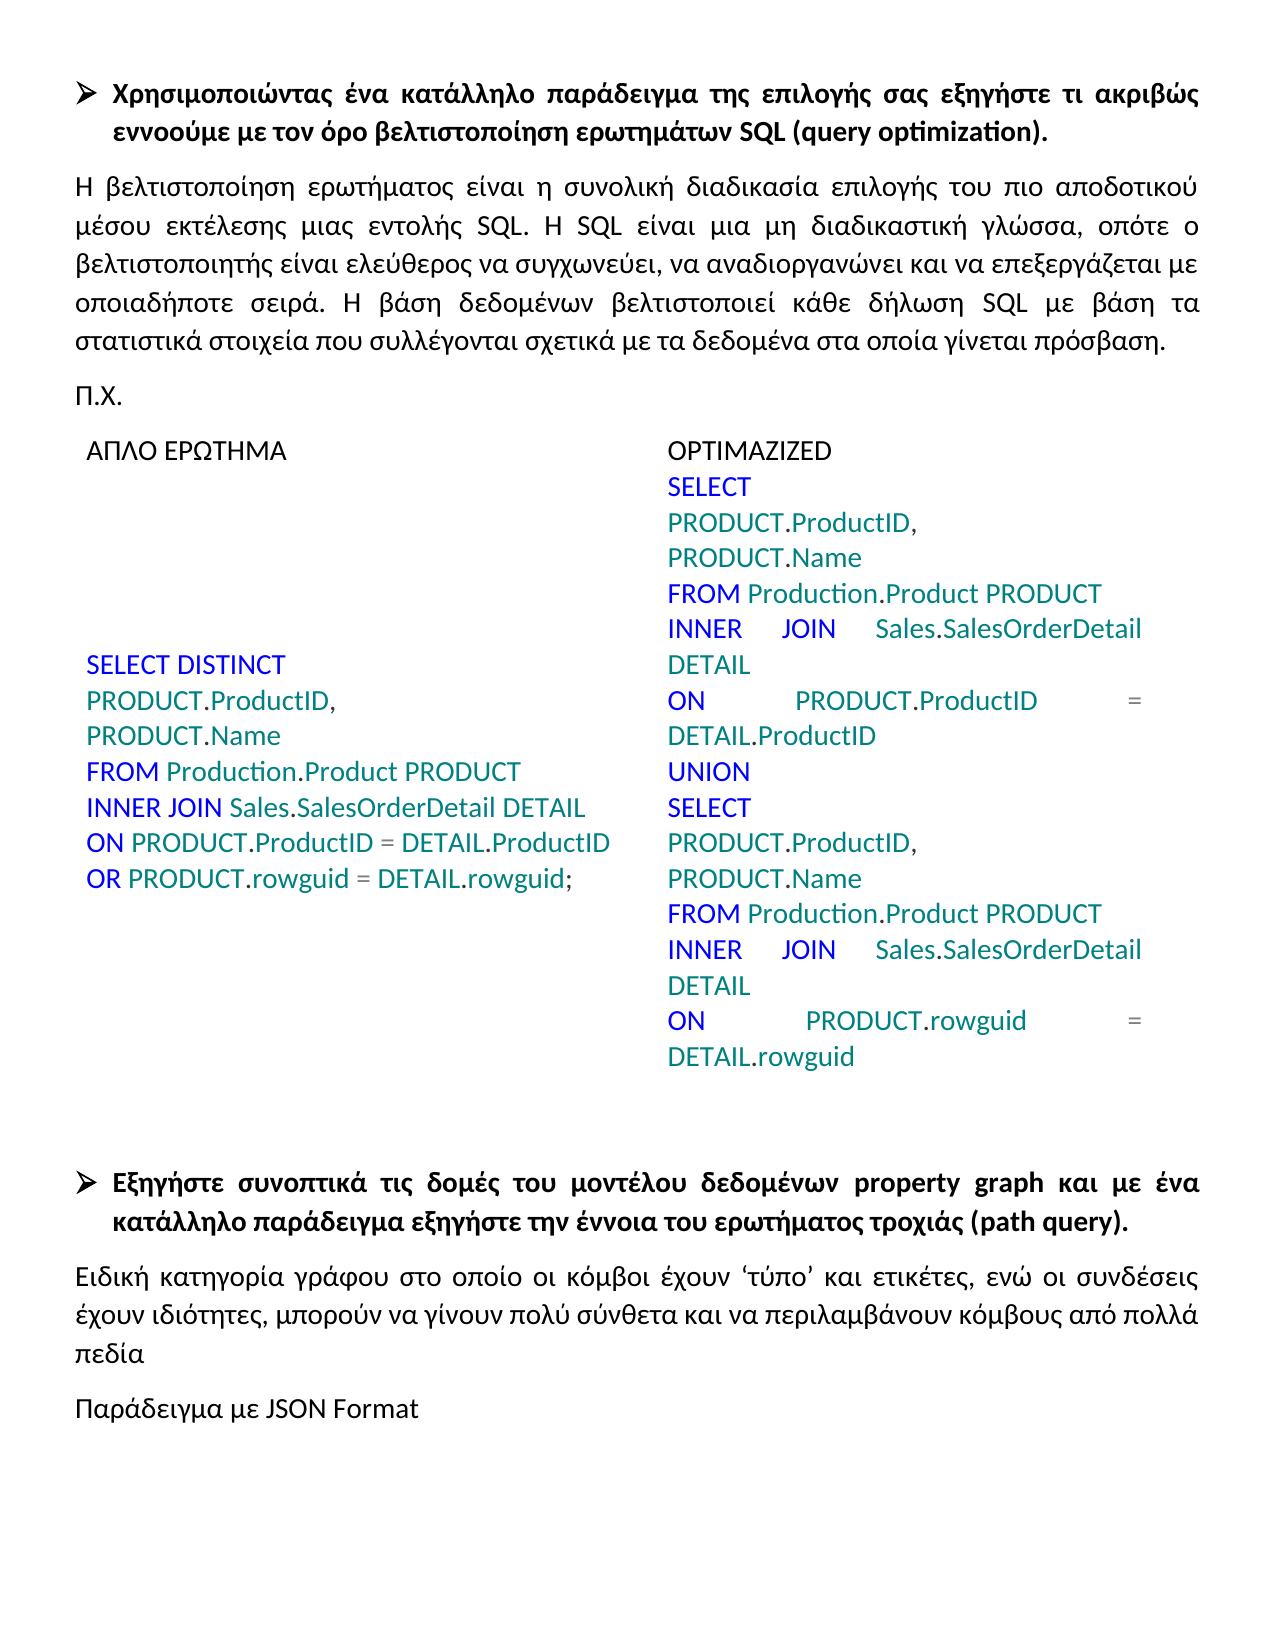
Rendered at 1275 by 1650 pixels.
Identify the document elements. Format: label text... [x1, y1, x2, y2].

list Χρησιμοποιώντας ένα κατάλληλο παράδειγμα της επιλογής σας εξηγήστε τι ακριβώς εννοούμε με τον όρο βελτιστοποίηση ερωτημάτων SQL (query optimization). [75, 75, 1200, 149]
table_header ΑΠΛΟ ΕΡΩΤΗΜΑ [75, 433, 656, 468]
table_cell SELECT DISTINCT PRODUCT.ProductID, PRODUCT.Name FROM Production.Product PRODUCT INNER JOIN Sales.SalesOrderDetail DETAIL ON PRODUCT.ProductID = DETAIL.ProductID OR PRODUCT.rowguid = DETAIL.rowguid; [75, 468, 656, 1109]
text Ειδική κατηγορία γράφου στο οποίο οι κόμβοι έχουν ‘τύπο’ και ετικέτες, ενώ οι συνδέσεις έχουν ιδιότητες, μπορούν να γίνουν πολύ σύνθετα και να περιλαμβάνουν κόμβους από πολλά πεδία [75, 1258, 1200, 1371]
text Παράδειγμα με JSON Format [75, 1390, 1200, 1426]
table_header OPTIMAZIZED [656, 433, 1153, 468]
text Η βελτιστοποίηση ερωτήματος είναι η συνολική διαδικασία επιλογής του πιο αποδοτικού μέσου εκτέλεσης μιας εντολής SQL. Η SQL είναι μια μη διαδικαστική γλώσσα, οπότε ο βελτιστοποιητής είναι ελεύθερος να συγχωνεύει, να αναδιοργανώνει και να επεξεργάζεται με οποιαδήποτε σειρά. Η βάση δεδομένων βελτιστοποιεί κάθε δήλωση SQL με βάση τα στατιστικά στοιχεία που συλλέγονται σχετικά με τα δεδομένα στα οποία γίνεται πρόσβαση. [75, 168, 1200, 358]
table_cell SELECT PRODUCT.ProductID, PRODUCT.Name FROM Production.Product PRODUCT INNER JOIN Sales.SalesOrderDetail DETAIL ON PRODUCT.ProductID = DETAIL.ProductID UNION SELECT PRODUCT.ProductID, PRODUCT.Name FROM Production.Product PRODUCT INNER JOIN Sales.SalesOrderDetail DETAIL ON PRODUCT.rowguid = DETAIL.rowguid [656, 468, 1153, 1109]
text Π.Χ. [75, 377, 1200, 413]
list Εξηγήστε συνοπτικά τις δομές του μοντέλου δεδομένων property graph και με ένα κατάλληλο παράδειγμα εξηγήστε την έννοια του ερωτήματος τροχιάς (path query). [75, 1164, 1200, 1238]
